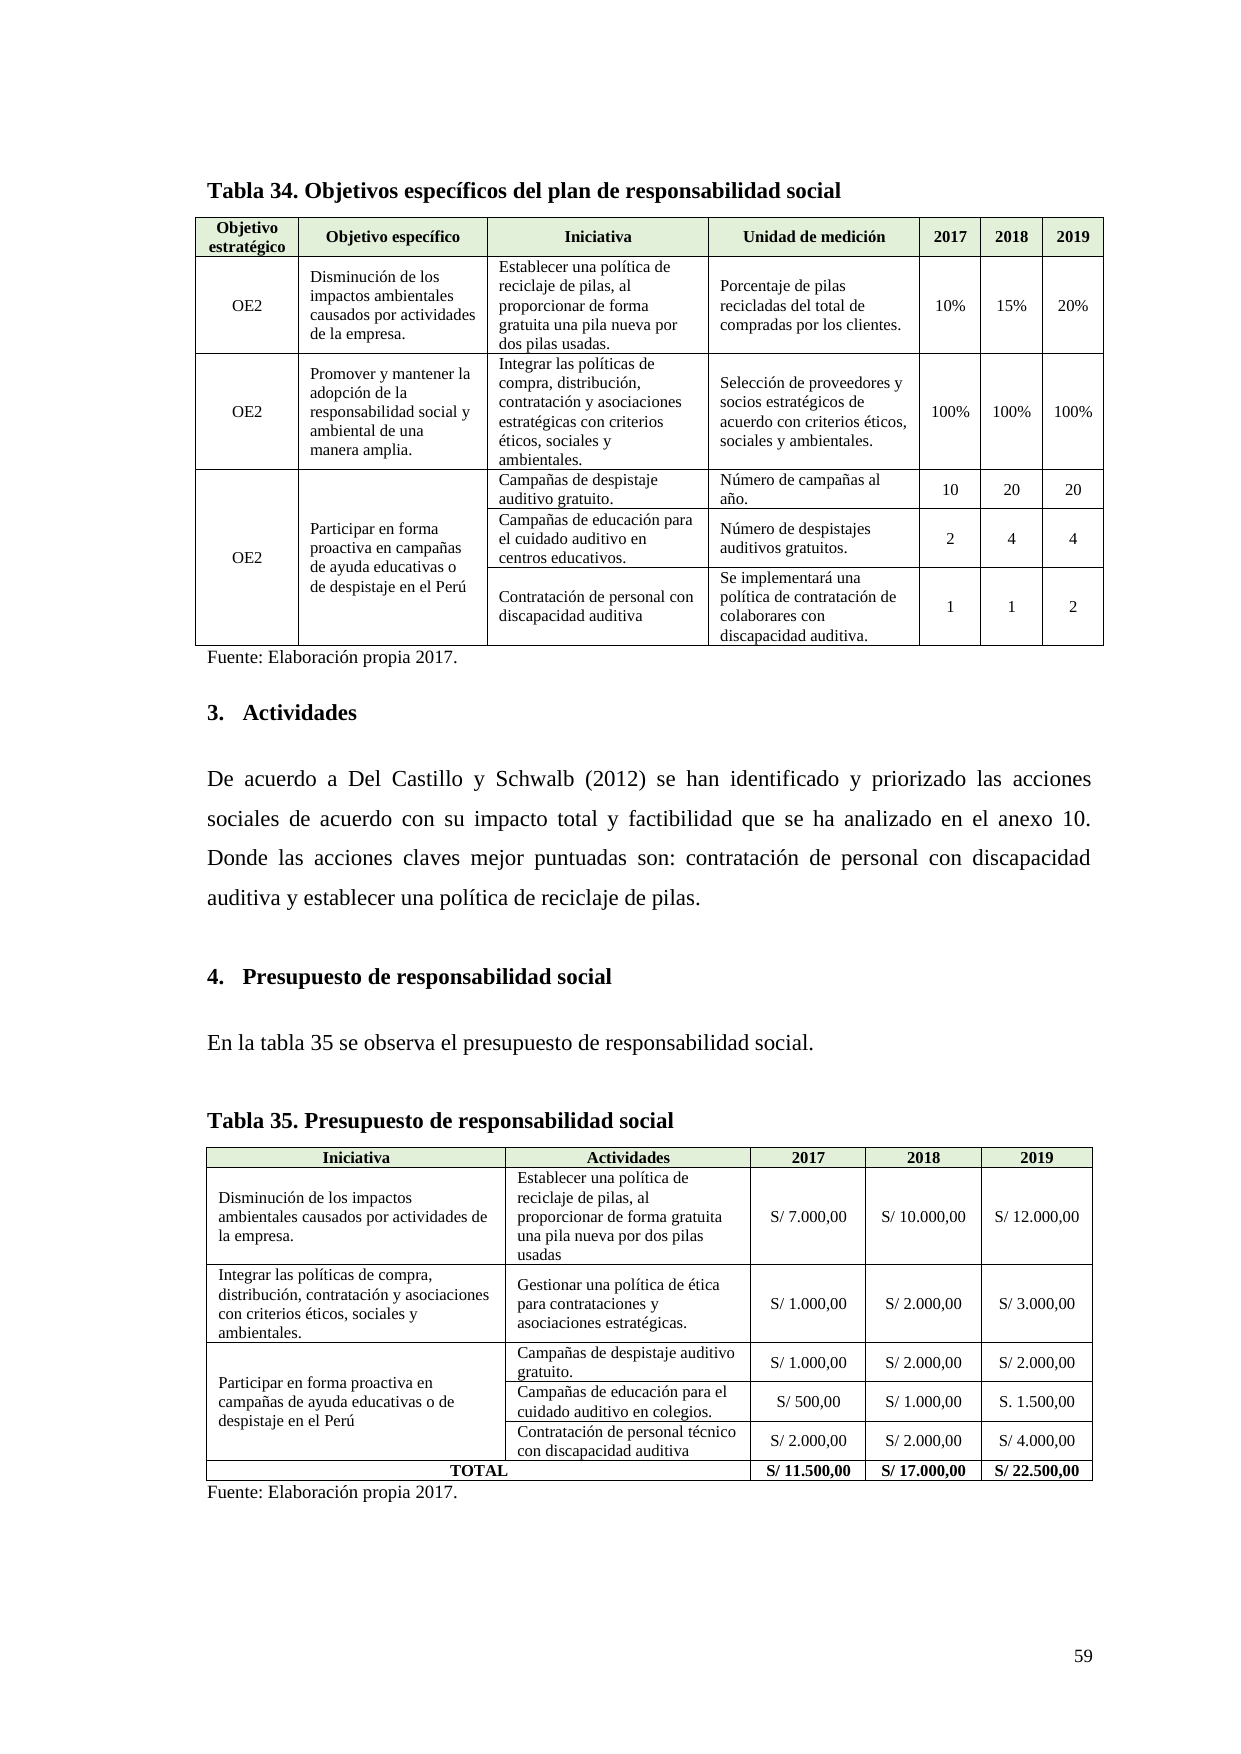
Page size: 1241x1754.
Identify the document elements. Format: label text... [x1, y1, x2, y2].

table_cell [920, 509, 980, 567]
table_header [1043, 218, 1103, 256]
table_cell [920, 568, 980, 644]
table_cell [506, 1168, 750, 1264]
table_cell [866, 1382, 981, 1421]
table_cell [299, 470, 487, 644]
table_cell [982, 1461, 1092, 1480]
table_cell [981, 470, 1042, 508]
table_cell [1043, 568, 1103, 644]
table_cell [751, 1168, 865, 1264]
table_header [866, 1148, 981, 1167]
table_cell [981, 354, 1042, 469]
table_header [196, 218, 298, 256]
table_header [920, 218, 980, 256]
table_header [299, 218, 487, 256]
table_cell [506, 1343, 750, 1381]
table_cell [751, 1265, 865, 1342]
text Tabla 34. Objetivos específicos del plan de responsabilidad social [207, 177, 1092, 203]
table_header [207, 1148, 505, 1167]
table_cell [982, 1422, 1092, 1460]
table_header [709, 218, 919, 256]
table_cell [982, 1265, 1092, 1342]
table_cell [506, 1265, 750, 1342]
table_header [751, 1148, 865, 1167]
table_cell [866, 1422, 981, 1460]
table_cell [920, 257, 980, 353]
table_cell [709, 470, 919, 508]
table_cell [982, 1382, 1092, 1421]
text Tabla 35. Presupuesto de responsabilidad social [207, 1107, 1092, 1134]
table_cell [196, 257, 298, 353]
text Fuente: Elaboración propia 2017. [207, 646, 1092, 667]
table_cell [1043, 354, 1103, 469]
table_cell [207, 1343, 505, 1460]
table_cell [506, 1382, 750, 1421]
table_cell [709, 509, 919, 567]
text 4. Presupuesto de responsabilidad social [207, 963, 1092, 989]
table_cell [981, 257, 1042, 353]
text En la tabla 35 se observa el presupuesto de responsabilidad social. [207, 1028, 1092, 1055]
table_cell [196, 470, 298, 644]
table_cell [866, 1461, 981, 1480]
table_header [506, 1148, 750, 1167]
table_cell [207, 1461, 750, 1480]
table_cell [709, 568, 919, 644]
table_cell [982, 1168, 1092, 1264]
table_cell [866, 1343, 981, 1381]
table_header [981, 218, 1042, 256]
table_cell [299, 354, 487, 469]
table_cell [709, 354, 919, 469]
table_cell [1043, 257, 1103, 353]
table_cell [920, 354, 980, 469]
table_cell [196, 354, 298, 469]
text 3. Actividades [207, 699, 1092, 726]
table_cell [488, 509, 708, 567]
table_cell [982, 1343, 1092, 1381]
text De acuerdo a Del Castillo y Schwalb (2012) se han identificado y priorizado las acciones sociales de acuerdo con su impacto total y factibilidad que se ha analizado en el anexo 10. Donde las acciones claves mejor puntuadas son: contratación de personal con discapacidad auditiva y establecer una política de reciclaje de pilas. [207, 765, 1092, 910]
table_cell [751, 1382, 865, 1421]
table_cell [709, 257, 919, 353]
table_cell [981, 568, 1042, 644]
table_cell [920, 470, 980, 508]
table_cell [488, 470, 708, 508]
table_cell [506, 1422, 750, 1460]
text Fuente: Elaboración propia 2017. [207, 1481, 1092, 1503]
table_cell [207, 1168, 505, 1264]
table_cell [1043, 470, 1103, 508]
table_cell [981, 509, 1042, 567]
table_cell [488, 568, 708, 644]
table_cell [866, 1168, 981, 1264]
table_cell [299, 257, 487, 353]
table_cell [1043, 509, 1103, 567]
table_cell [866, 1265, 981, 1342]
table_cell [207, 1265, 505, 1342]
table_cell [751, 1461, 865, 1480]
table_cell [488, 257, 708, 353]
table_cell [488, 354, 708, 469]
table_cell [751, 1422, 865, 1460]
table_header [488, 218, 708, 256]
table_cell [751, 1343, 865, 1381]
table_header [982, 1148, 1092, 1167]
